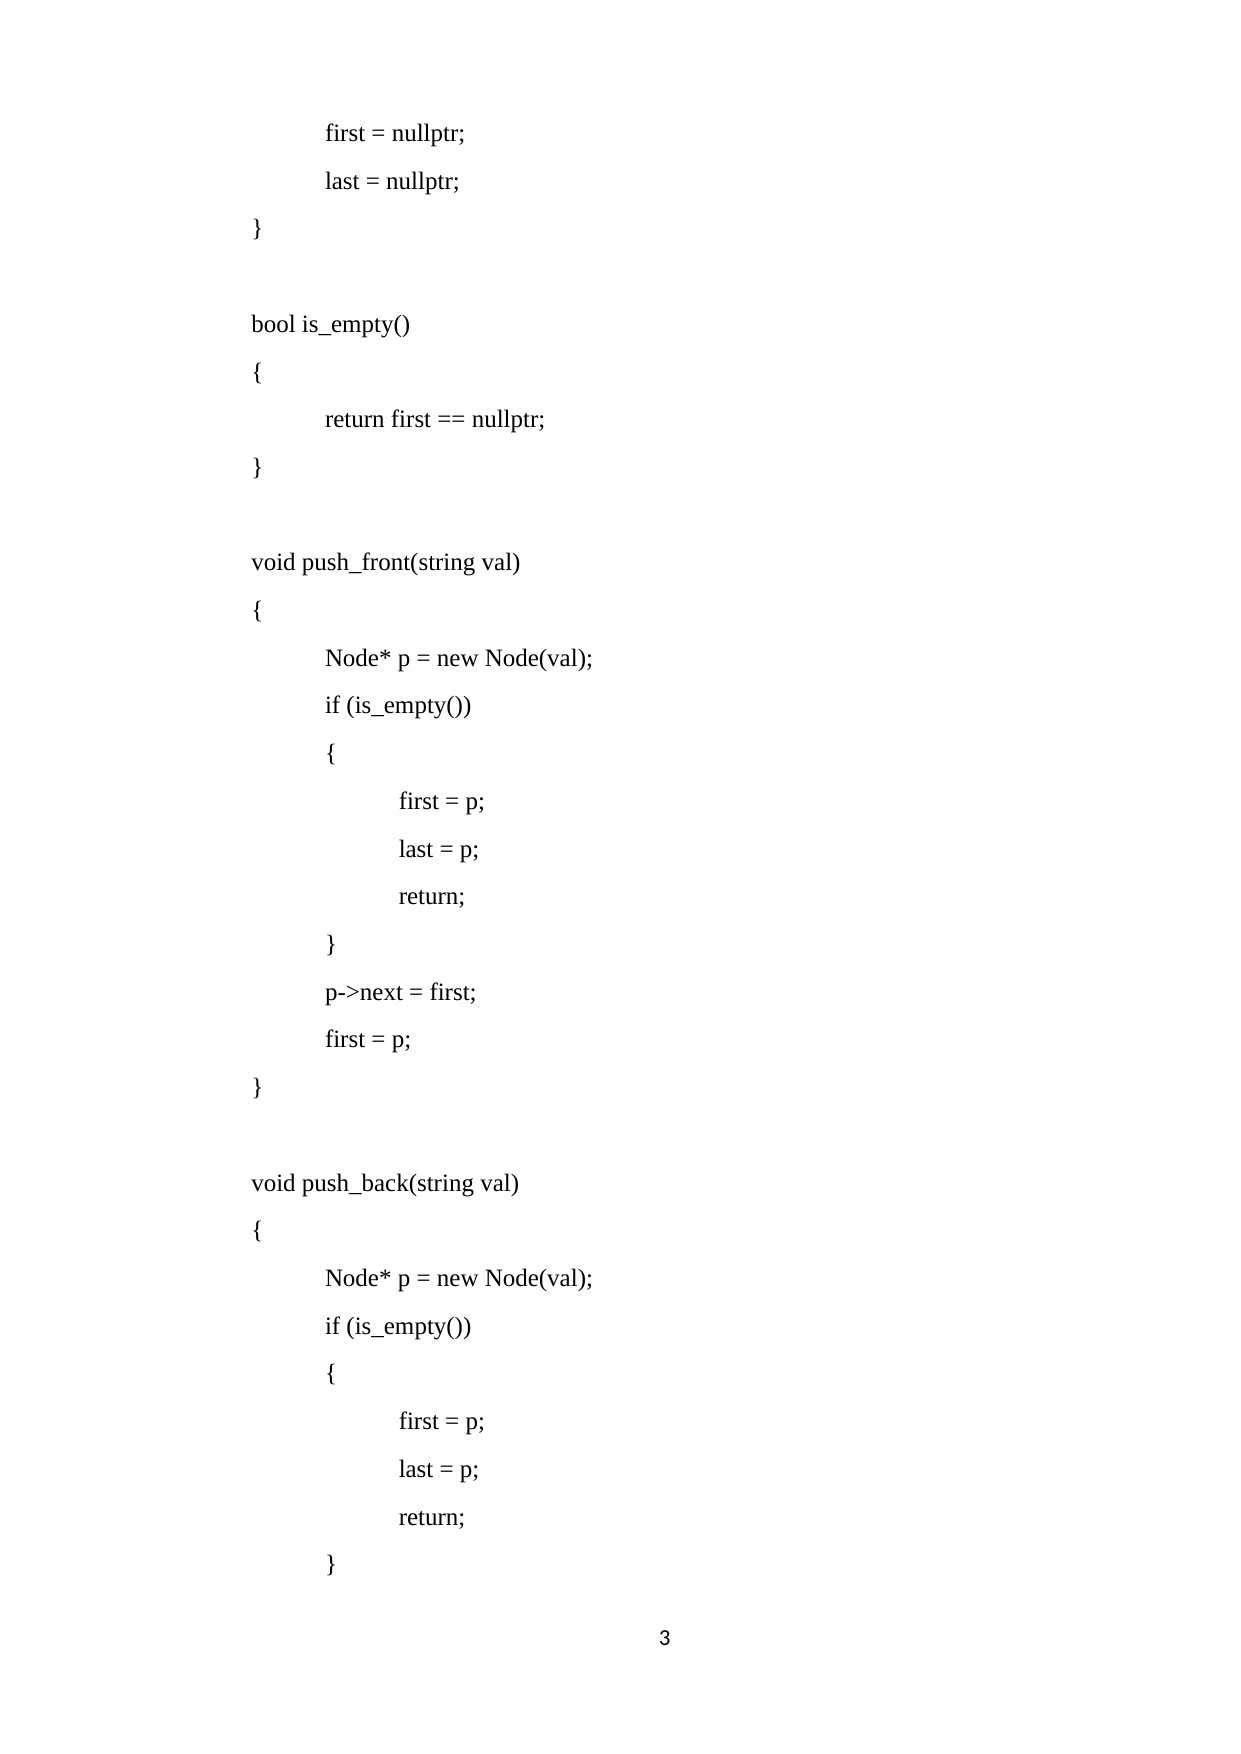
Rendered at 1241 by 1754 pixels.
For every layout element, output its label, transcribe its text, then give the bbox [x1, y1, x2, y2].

text last = p; [177, 1454, 1152, 1483]
text } [177, 213, 1152, 242]
text return; [177, 1502, 1152, 1530]
text return; [177, 881, 1152, 910]
text first = p; [177, 1406, 1152, 1435]
text Node* p = new Node(val); [177, 1263, 1152, 1292]
text } [177, 1072, 1152, 1101]
text first = p; [177, 1024, 1152, 1053]
text } [177, 1549, 1152, 1578]
text first = p; [177, 786, 1152, 815]
text { [177, 357, 1152, 385]
text last = nullptr; [177, 166, 1152, 194]
text bool is_empty() [177, 309, 1152, 338]
text { [177, 738, 1152, 767]
text void push_front(string val) [177, 547, 1152, 576]
text if (is_empty()) [177, 691, 1152, 719]
text Node* p = new Node(val); [177, 643, 1152, 672]
text { [177, 595, 1152, 624]
text p->next = first; [177, 977, 1152, 1006]
text { [177, 1215, 1152, 1244]
text { [177, 1358, 1152, 1387]
text first = nullptr; [177, 118, 1152, 147]
text } [177, 929, 1152, 958]
text void push_back(string val) [177, 1168, 1152, 1196]
text return first == nullptr; [177, 404, 1152, 433]
text } [177, 452, 1152, 481]
text if (is_empty()) [177, 1311, 1152, 1339]
text last = p; [177, 834, 1152, 862]
